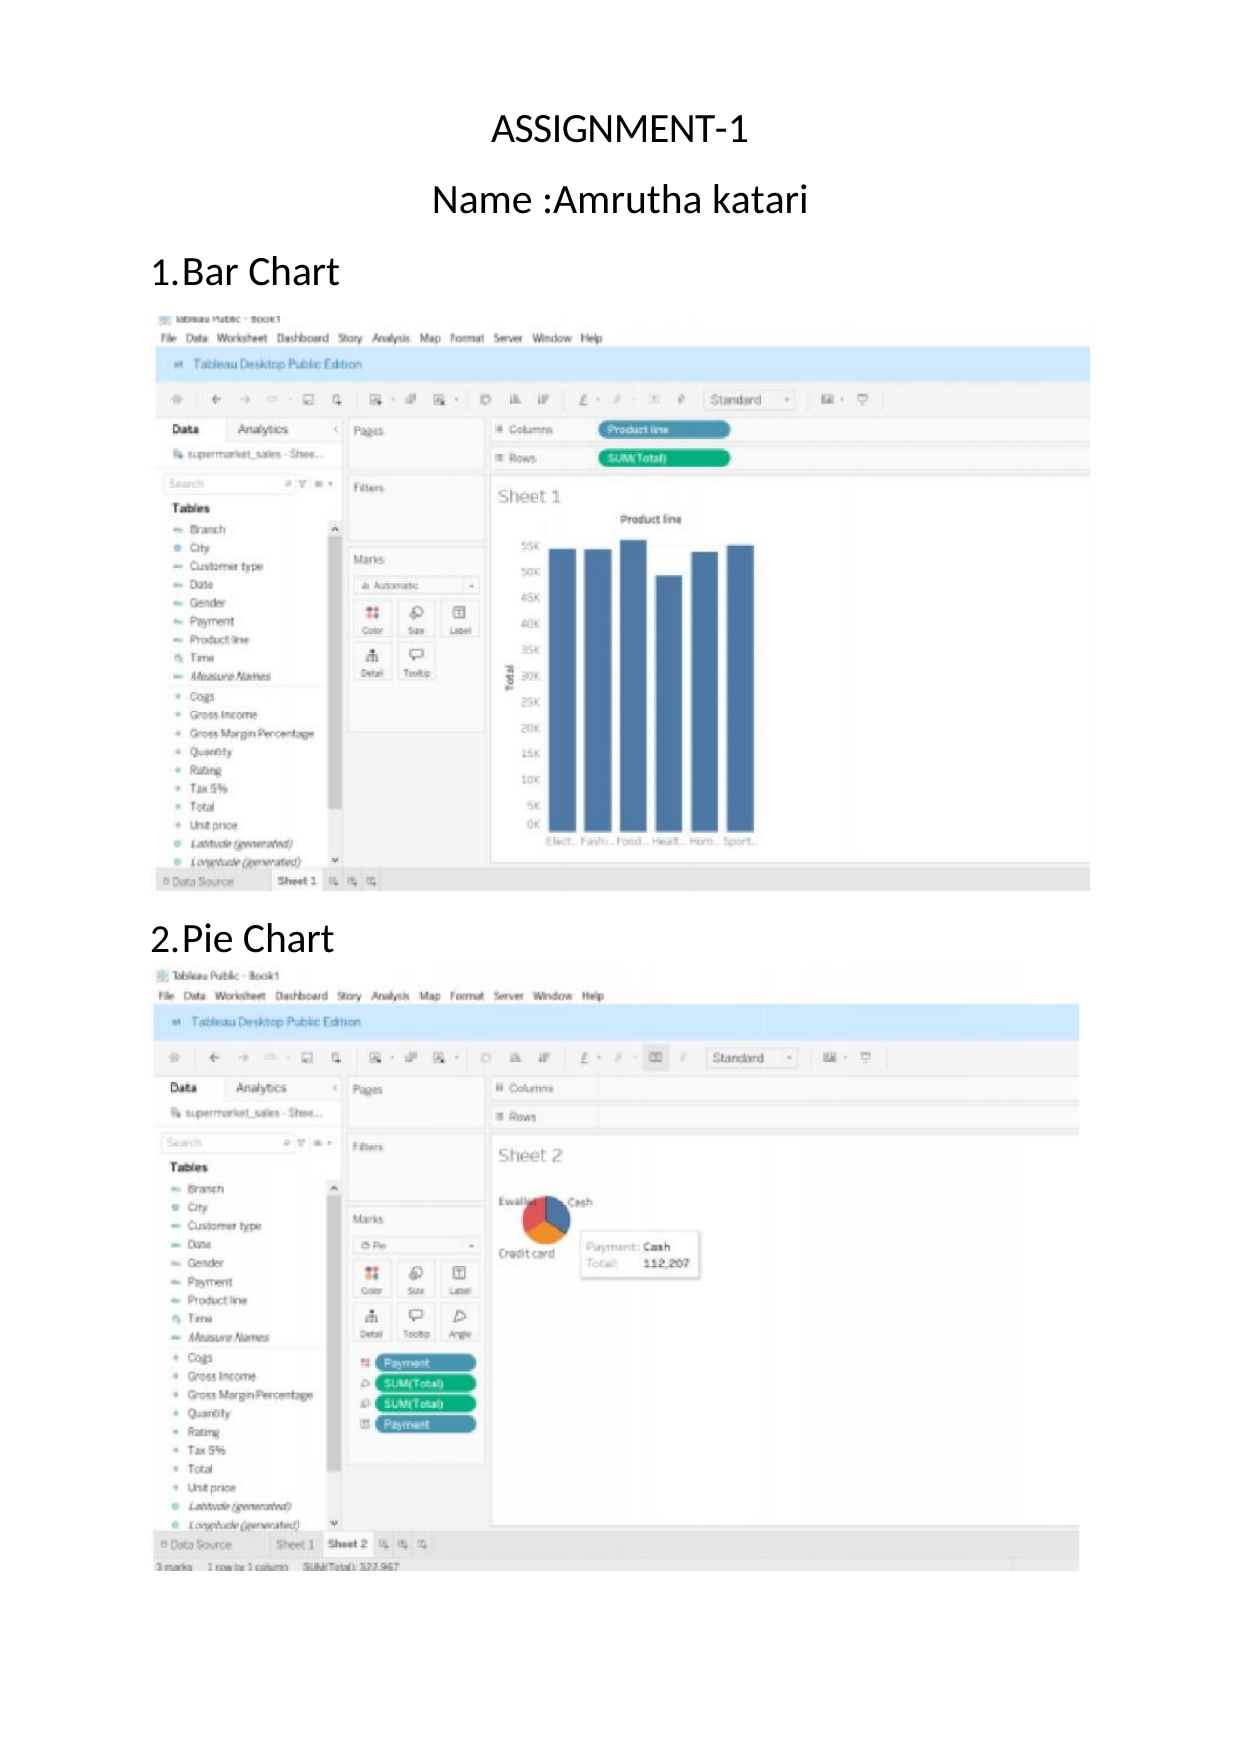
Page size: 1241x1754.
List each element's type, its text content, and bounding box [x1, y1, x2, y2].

list Bar Chart [150, 245, 341, 296]
picture [150, 966, 1080, 1571]
text ASSIGNMENT-1 [407, 102, 833, 152]
list Pie Chart [150, 912, 341, 962]
text Name :Amrutha katari [407, 173, 833, 224]
picture [150, 316, 1091, 891]
